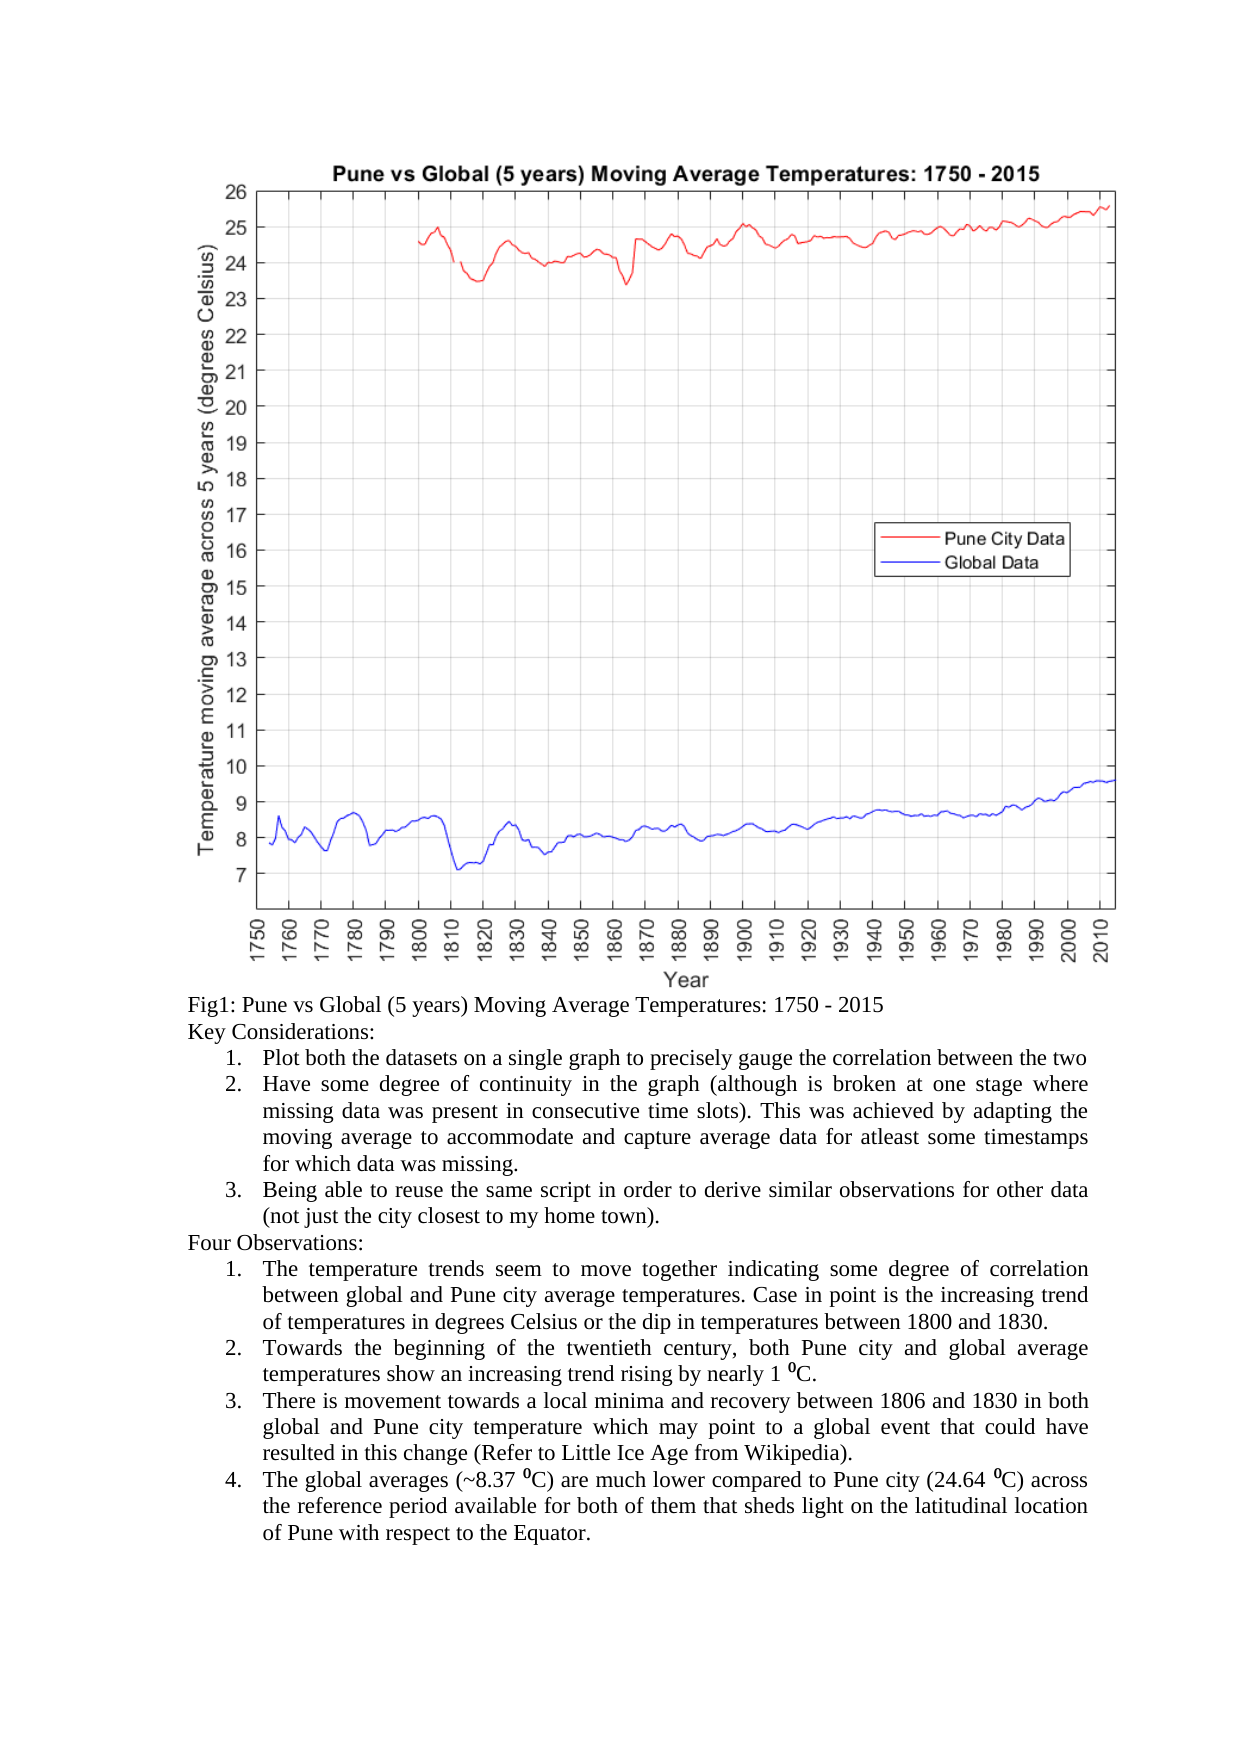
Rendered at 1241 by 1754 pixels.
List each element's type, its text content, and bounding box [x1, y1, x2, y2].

list Towards the beginning of the twentieth century, both Pune city and global average temperatures show an increasing trend rising by nearly 1 ⁰C. [225, 1334, 1090, 1387]
list There is movement towards a local minima and recovery between 1806 and 1830 in both global and Pune city temperature which may point to a global event that could have resulted in this change (Refer to Little Ice Age from Wikipedia). [225, 1387, 1090, 1466]
list The global averages (~8.37 ⁰C) are much lower compared to Pune city (24.64 ⁰C) across the reference period available for both of them that sheds light on the latitudinal location of Pune with respect to the Equator. [225, 1466, 1090, 1545]
list Being able to reuse the same script in order to derive similar observations for other data (not just the city closest to my home town). [225, 1176, 1090, 1229]
list Have some degree of continuity in the graph (although is broken at one stage where missing data was present in consecutive time slots). This was achieved by adapting the moving average to accommodate and capture average data for atleast some timestamps for which data was missing. [225, 1071, 1090, 1176]
text Four Observations: [187, 1229, 1090, 1255]
list The temperature trends seem to move together indicating some degree of correlation between global and Pune city average temperatures. Case in point is the increasing trend of temperatures in degrees Celsius or the dip in temperatures between 1800 and 1830. [225, 1255, 1090, 1334]
list Plot both the datasets on a single graph to precisely gauge the correlation between the two [225, 1044, 1090, 1071]
text Fig1: Pune vs Global (5 years) Moving Average Temperatures: 1750 - 2015 [187, 992, 1090, 1018]
picture [187, 150, 1128, 992]
text Key Considerations: [187, 1018, 1090, 1044]
